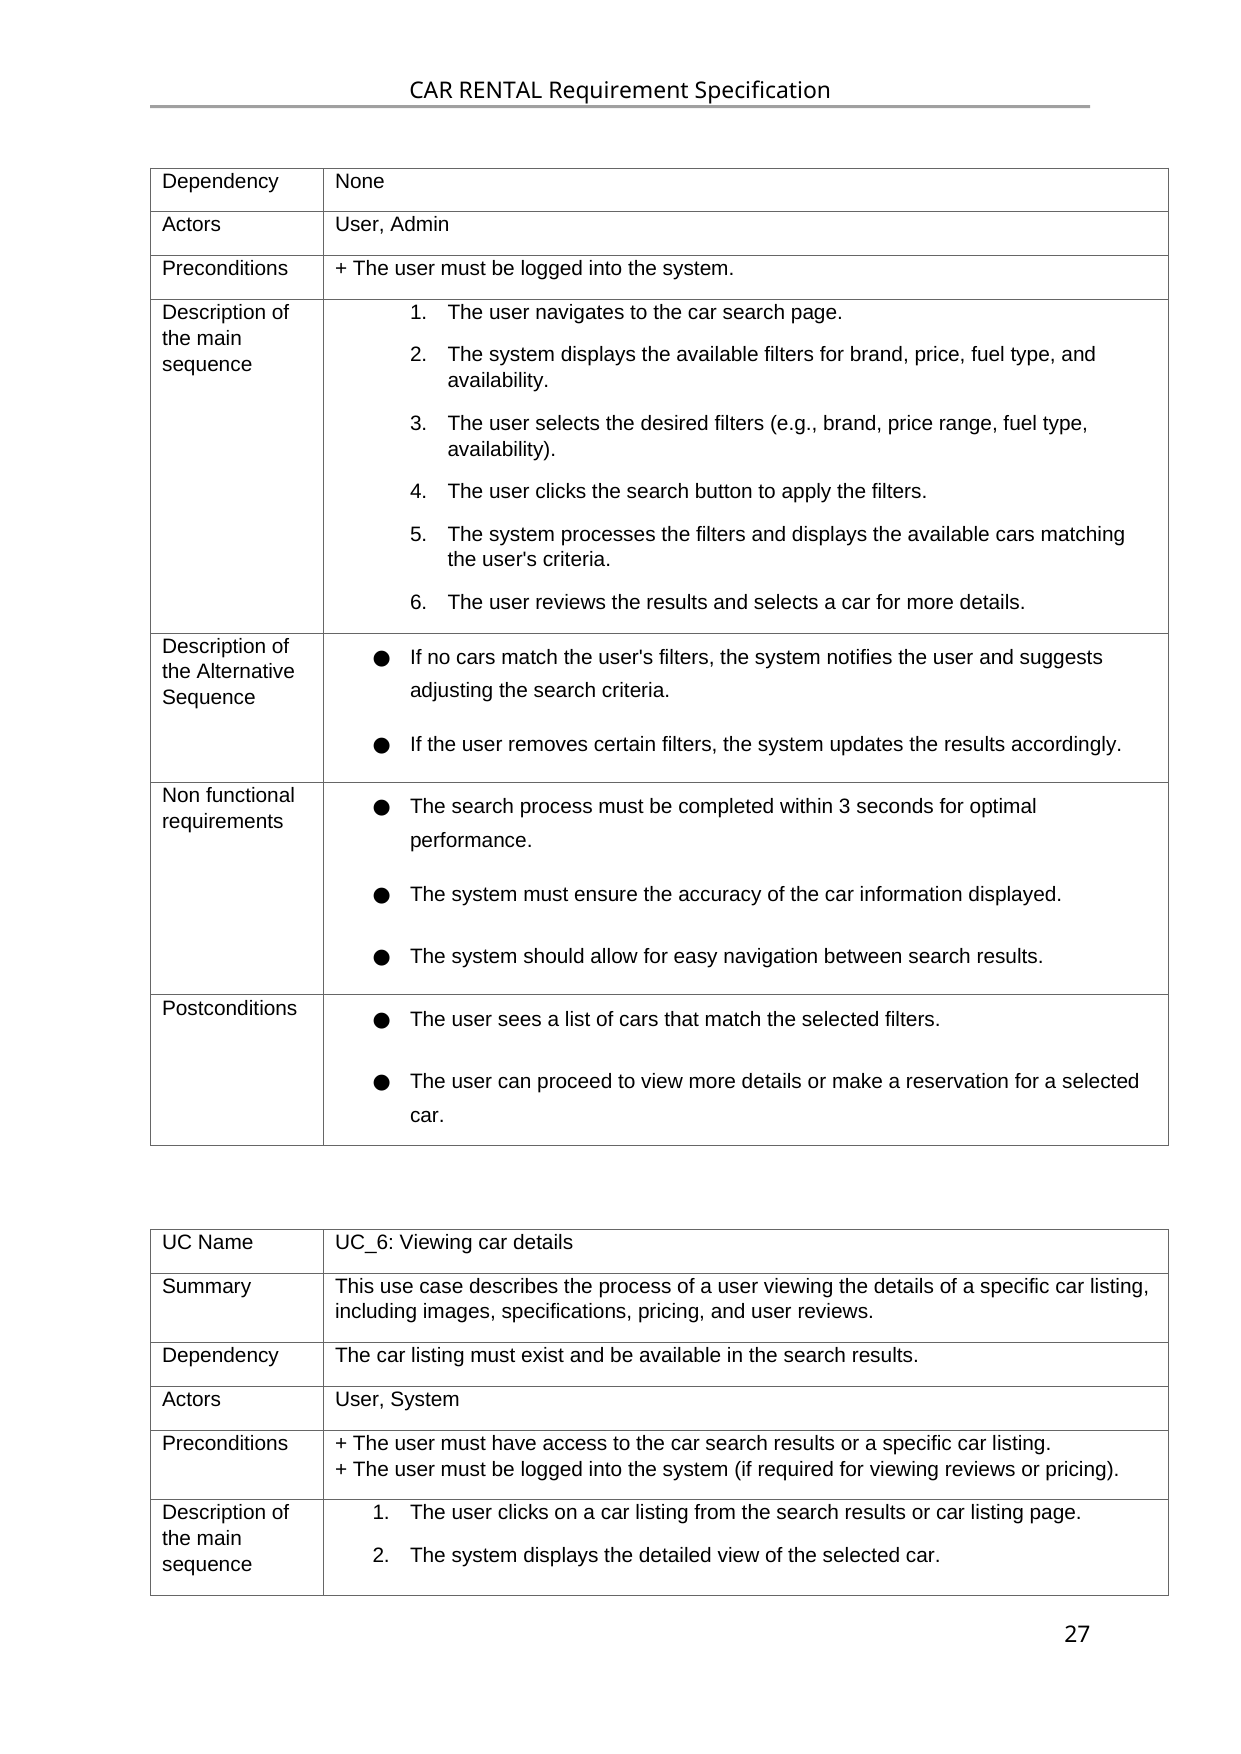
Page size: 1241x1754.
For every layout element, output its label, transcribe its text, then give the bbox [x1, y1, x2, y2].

table_cell User, System [324, 1387, 1168, 1429]
table_cell Actors [151, 1387, 323, 1429]
table_cell The user navigates to the car search page. The system displays the available filters for brand, price, fuel type, and availability. The user selects the desired filters (e.g., brand, price range, fuel type, availability). The user clicks the search button to apply the filters. The system processes the filters and displays the available cars matching the user's criteria. The user reviews the results and selects a car for more details. [324, 300, 1168, 632]
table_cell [324, 1500, 1168, 1594]
table_cell Postconditions [151, 995, 323, 1145]
table_header UC_6: Viewing car details [324, 1230, 1168, 1272]
table_cell Dependency [151, 1343, 323, 1386]
table_cell + The user must be logged into the system. [324, 256, 1168, 299]
table_cell Summary [151, 1274, 323, 1342]
table_cell Description of the Alternative Sequence [151, 634, 323, 782]
table_cell Description of the main sequence [151, 300, 323, 632]
table_cell This use case describes the process of a user viewing the details of a specific car listing, including images, specifications, pricing, and user reviews. [324, 1274, 1168, 1342]
table_cell Actors [151, 212, 323, 255]
table_cell Preconditions [151, 256, 323, 299]
table_header UC Name [151, 1230, 323, 1272]
table_cell The car listing must exist and be available in the search results. [324, 1343, 1168, 1386]
table_cell If no cars match the user's filters, the system notifies the user and suggests adjusting the search criteria. If the user removes certain filters, the system updates the results accordingly. [324, 634, 1168, 782]
table_cell The search process must be completed within 3 seconds for optimal performance. The system must ensure the accuracy of the car information displayed. The system should allow for easy navigation between search results. [324, 783, 1168, 994]
table_cell None [324, 169, 1168, 211]
table_cell Dependency [151, 169, 323, 211]
table_cell Preconditions [151, 1431, 323, 1499]
table_cell + The user must have access to the car search results or a specific car listing. + The user must be logged into the system (if required for viewing reviews or pricing). [324, 1431, 1168, 1499]
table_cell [151, 1500, 323, 1594]
table_cell User, Admin [324, 212, 1168, 255]
table_cell The user sees a list of cars that match the selected filters. The user can proceed to view more details or make a reservation for a selected car. [324, 995, 1168, 1145]
table_cell Non functional requirements [151, 783, 323, 994]
